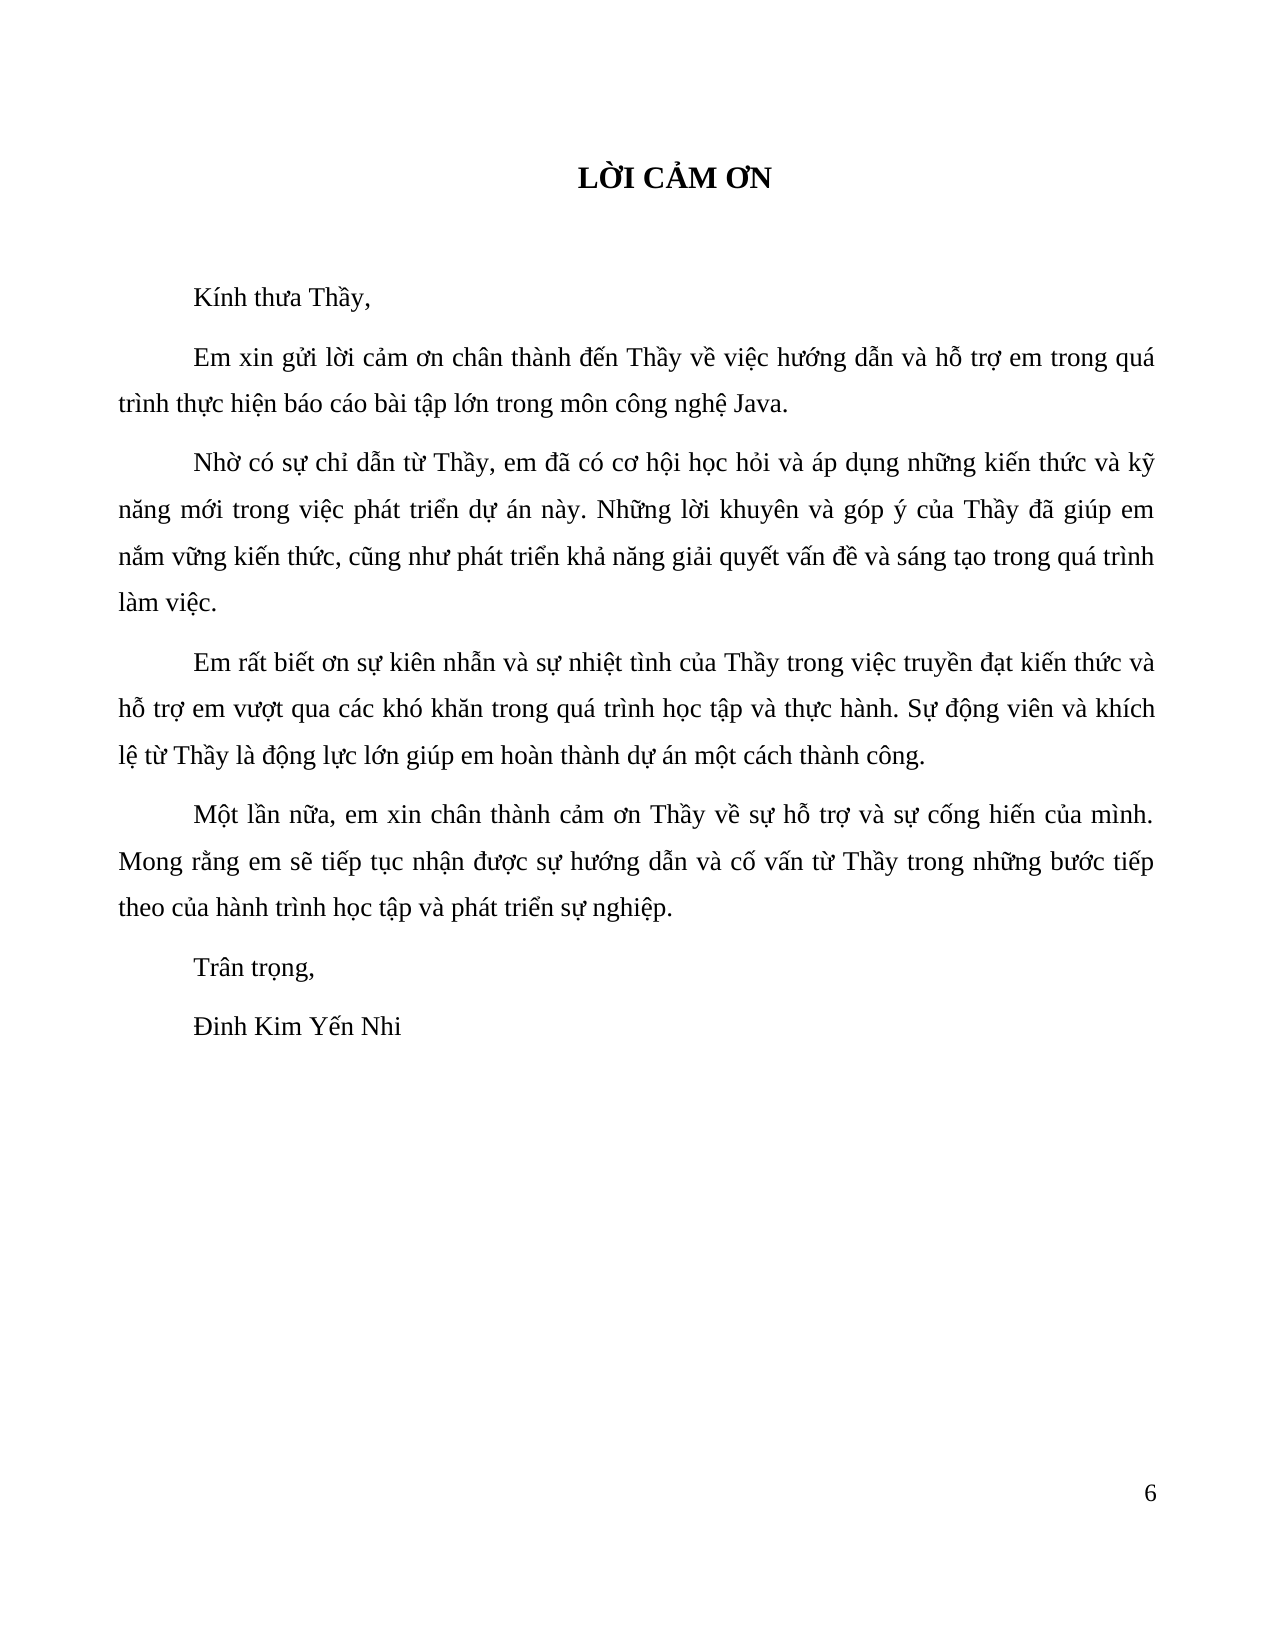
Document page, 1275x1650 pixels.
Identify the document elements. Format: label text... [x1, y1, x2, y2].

text Đinh Kim Yến Nhi [118, 1010, 1156, 1041]
text Kính thưa Thầy, [118, 281, 1156, 313]
text Em rất biết ơn sự kiên nhẫn và sự nhiệt tình của Thầy trong việc truyền đạt kiến thức và hỗ trợ em vượt qua các khó khăn trong quá trình học tập và thực hành. Sự động viên và khích lệ từ Thầy là động lực lớn giúp em hoàn thành dự án một cách thành công. [118, 646, 1156, 770]
text Trân trọng, [118, 951, 1156, 982]
text Một lần nữa, em xin chân thành cảm ơn Thầy về sự hỗ trợ và sự cống hiến của mình. Mong rằng em sẽ tiếp tục nhận được sự hướng dẫn và cố vấn từ Thầy trong những bước tiếp theo của hành trình học tập và phát triển sự nghiệp. [118, 798, 1156, 923]
subtitle LỜI CẢM ƠN [118, 159, 1156, 195]
text Em xin gửi lời cảm ơn chân thành đến Thầy về việc hướng dẫn và hỗ trợ em trong quá trình thực hiện báo cáo bài tập lớn trong môn công nghệ Java. [118, 341, 1156, 418]
text Nhờ có sự chỉ dẫn từ Thầy, em đã có cơ hội học hỏi và áp dụng những kiến thức và kỹ năng mới trong việc phát triển dự án này. Những lời khuyên và góp ý của Thầy đã giúp em nắm vững kiến thức, cũng như phát triển khả năng giải quyết vấn đề và sáng tạo trong quá trình làm việc. [118, 446, 1156, 618]
